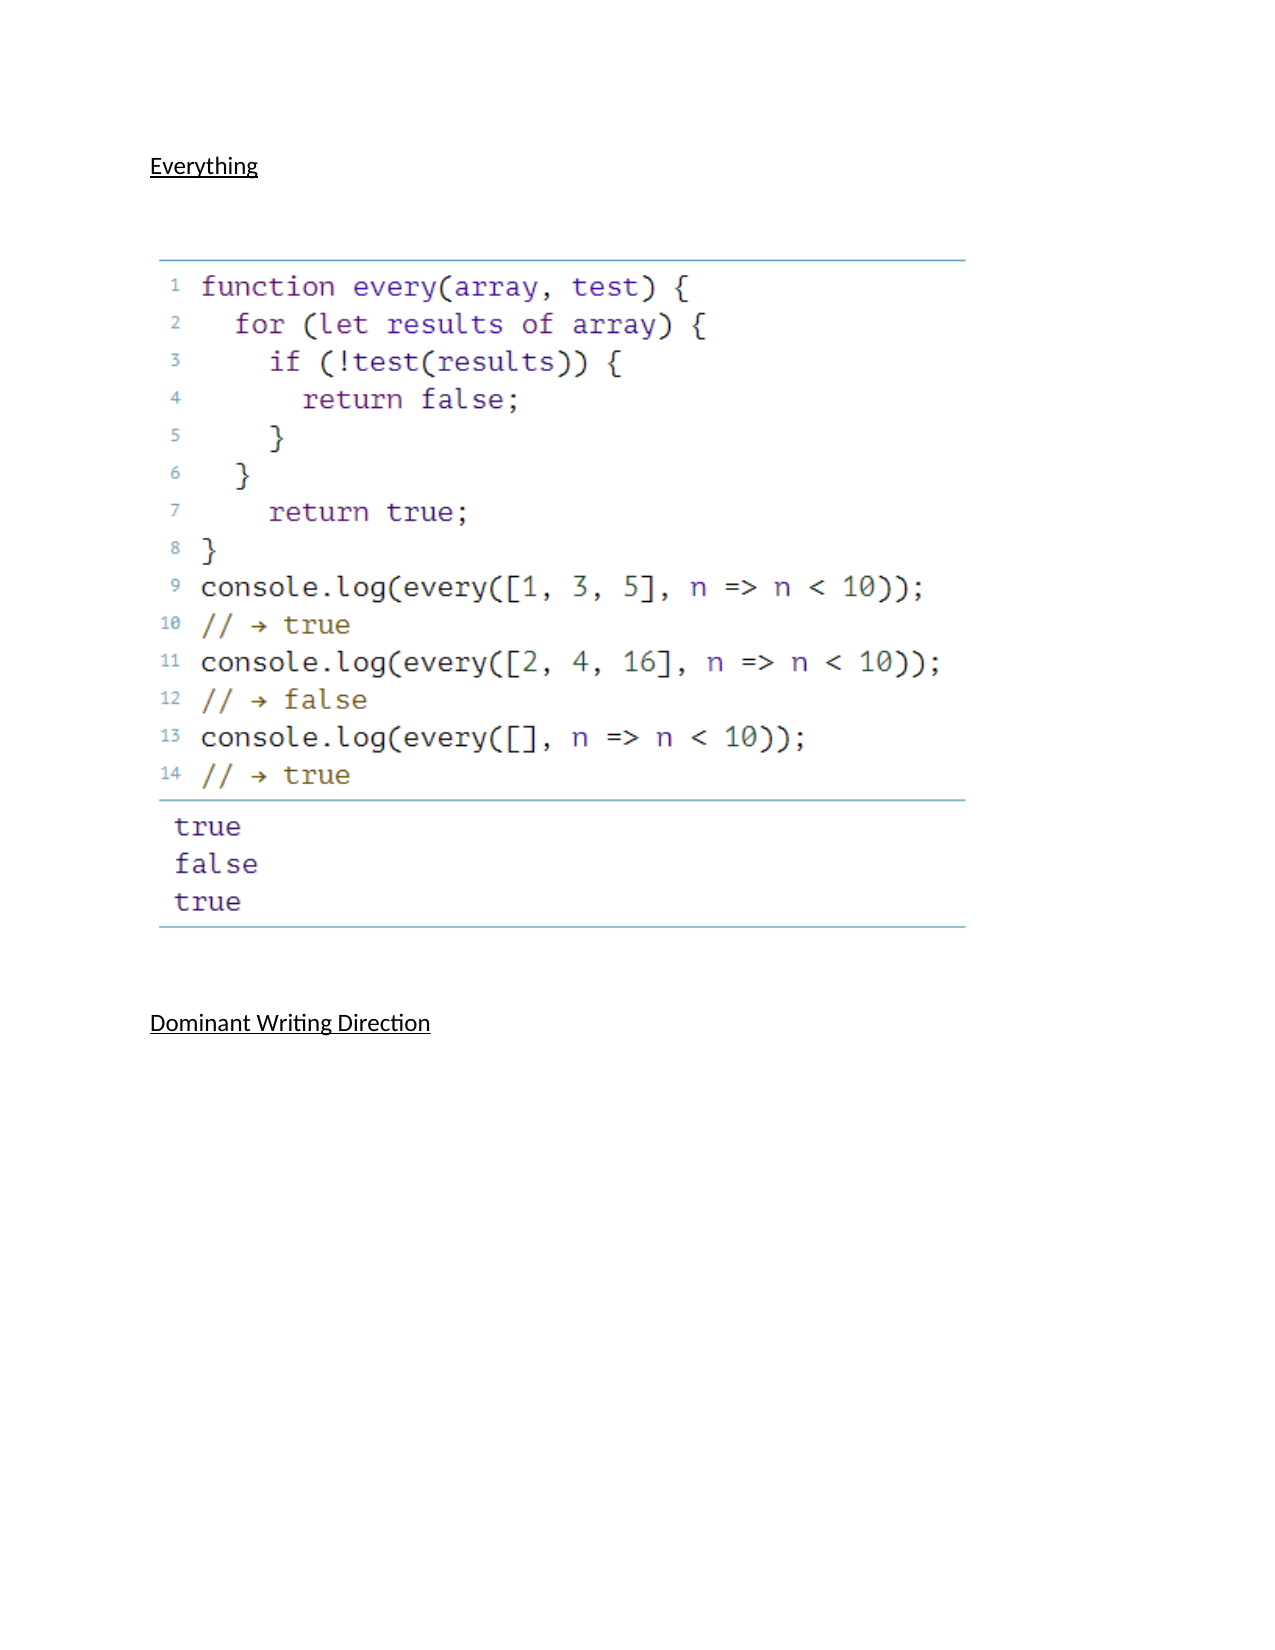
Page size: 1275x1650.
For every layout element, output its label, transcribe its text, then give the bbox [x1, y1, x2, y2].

text Everything [150, 150, 1125, 181]
picture [150, 249, 966, 939]
text Dominant Writing Direction [150, 1007, 1125, 1037]
